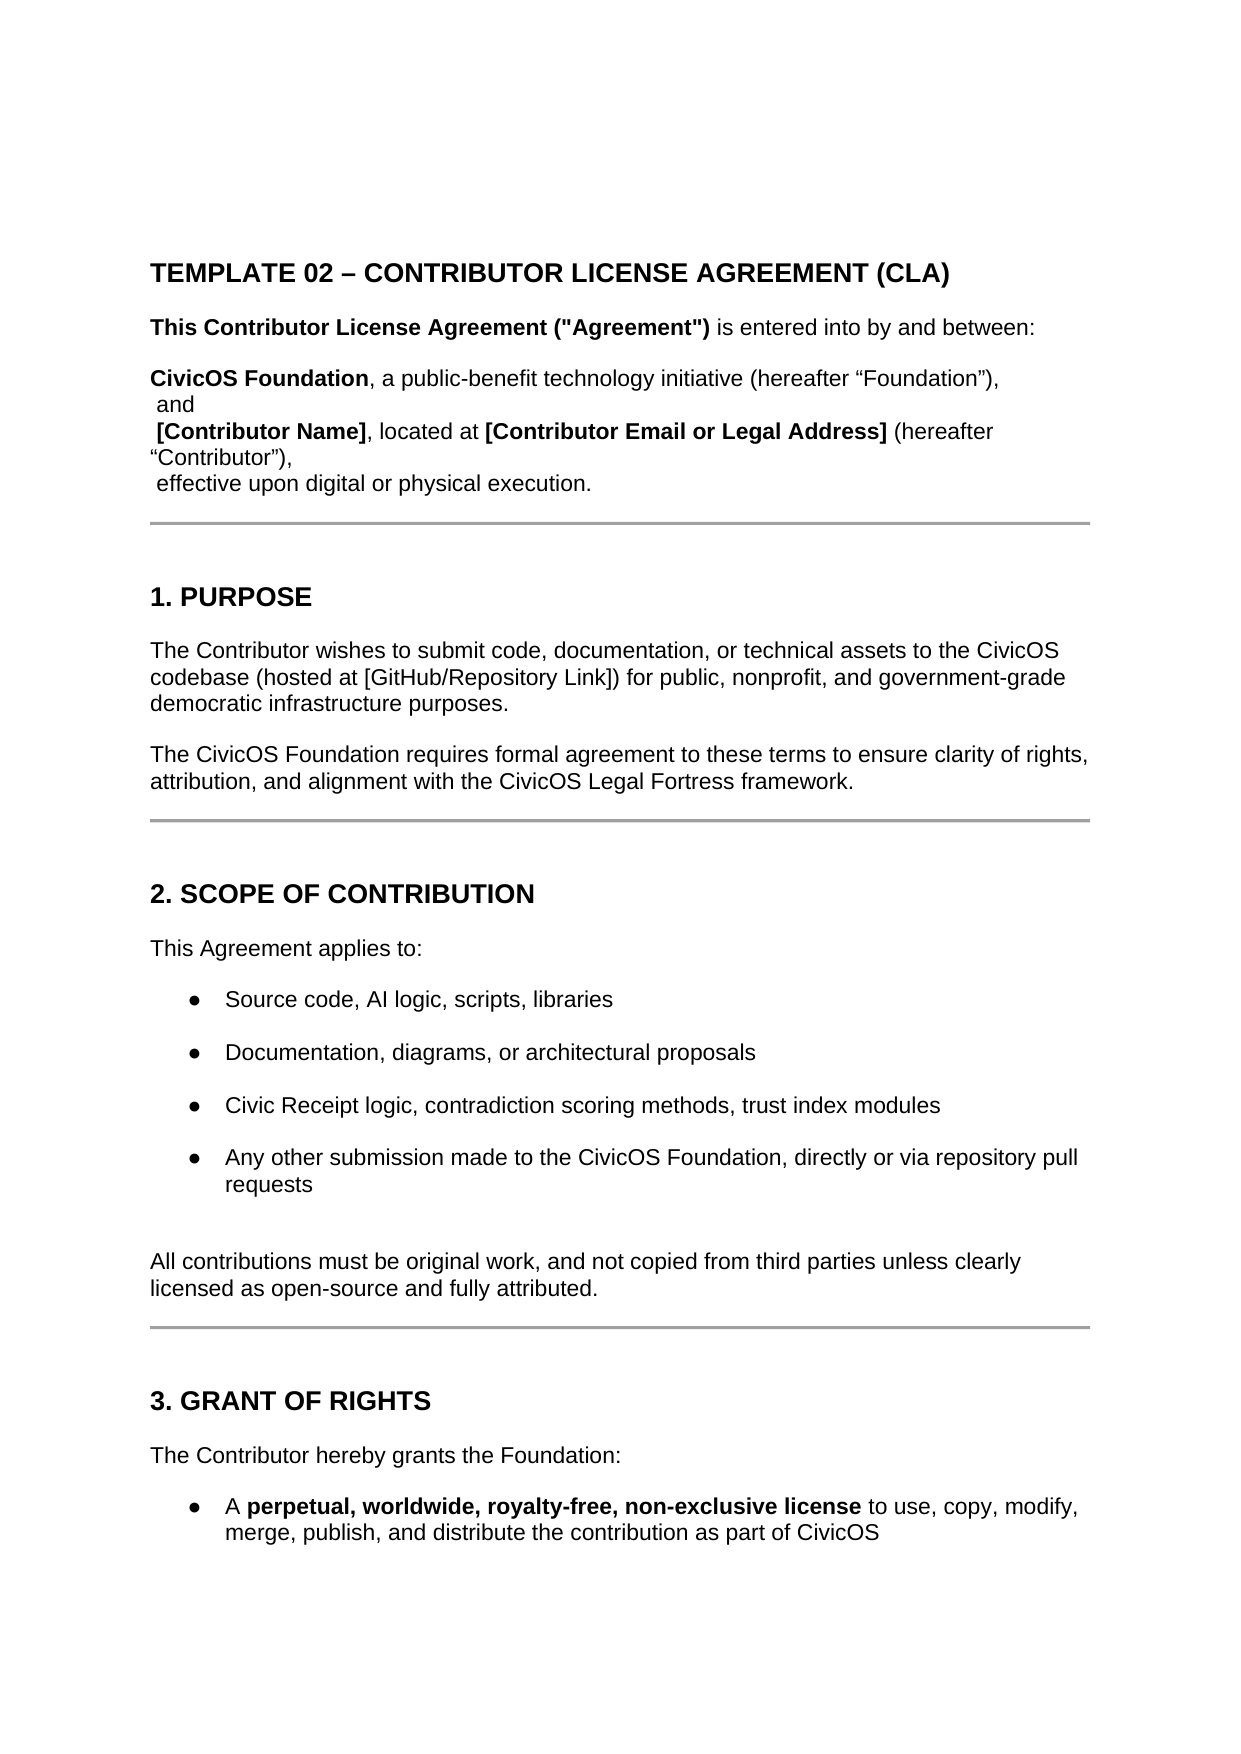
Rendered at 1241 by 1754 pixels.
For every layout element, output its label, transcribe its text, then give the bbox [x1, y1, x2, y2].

text The Contributor wishes to submit code, documentation, or technical assets to the CivicOS codebase (hosted at [GitHub/Repository Link]) for public, nonprofit, and government-grade democratic infrastructure purposes. [150, 637, 1090, 716]
text This Contributor License Agreement ("Agreement") is entered into by and between: [150, 314, 1090, 340]
list Source code, AI logic, scripts, libraries [187, 986, 1090, 1039]
text This Agreement applies to: [150, 935, 1090, 961]
subtitle 2. SCOPE OF CONTRIBUTION [150, 878, 1090, 910]
list Civic Receipt logic, contradiction scoring methods, trust index modules [187, 1092, 1090, 1144]
subtitle 3. GRANT OF RIGHTS [150, 1385, 1090, 1417]
text All contributions must be original work, and not copied from third parties unless clearly licensed as open-source and fully attributed. [150, 1248, 1090, 1301]
text The Contributor hereby grants the Foundation: [150, 1442, 1090, 1468]
list Any other submission made to the CivicOS Foundation, directly or via repository pull requests [187, 1144, 1090, 1223]
subtitle TEMPLATE 02 – CONTRIBUTOR LICENSE AGREEMENT (CLA) [150, 257, 1090, 289]
list Documentation, diagrams, or architectural proposals [187, 1039, 1090, 1092]
list A perpetual, worldwide, royalty-free, non-exclusive license to use, copy, modify, merge, publish, and distribute the contribution as part of CivicOS [187, 1493, 1090, 1572]
subtitle 1. PURPOSE [150, 581, 1090, 612]
text CivicOS Foundation, a public-benefit technology initiative (hereafter “Foundation”), and [Contributor Name], located at [Contributor Email or Legal Address] (hereafter “Contributor”), effective upon digital or physical execution. [150, 365, 1090, 497]
text The CivicOS Foundation requires formal agreement to these terms to ensure clarity of rights, attribution, and alignment with the CivicOS Legal Fortress framework. [150, 741, 1090, 794]
